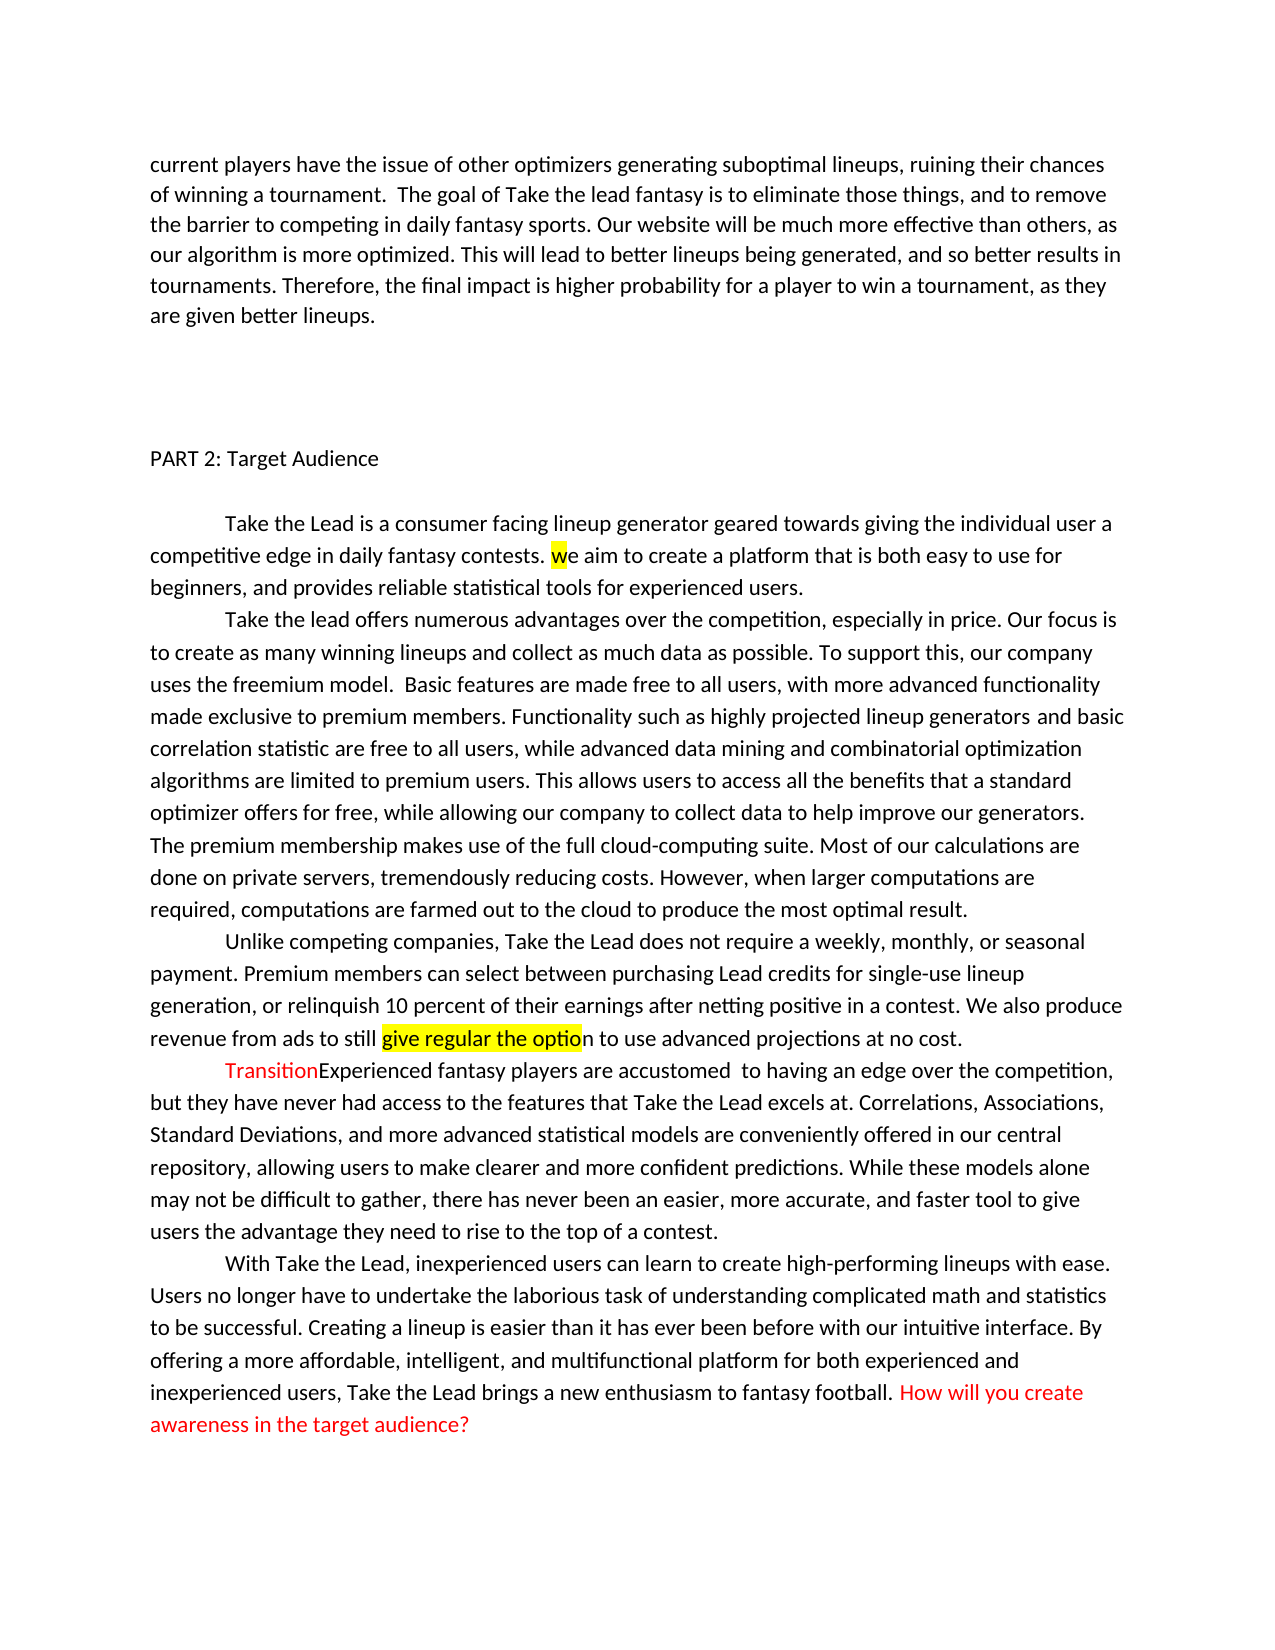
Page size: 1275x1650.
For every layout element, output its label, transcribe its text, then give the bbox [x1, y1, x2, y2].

text TransitionExperienced fantasy players are accustomed to having an edge over the competition, but they have never had access to the features that Take the Lead excels at. Correlations, Associations, Standard Deviations, and more advanced statistical models are conveniently offered in our central repository, allowing users to make clearer and more confident predictions. While these models alone may not be difficult to gather, there has never been an easier, more accurate, and faster tool to give users the advantage they need to rise to the top of a contest. [150, 1056, 1125, 1245]
text Take the lead offers numerous advantages over the competition, especially in price. Our focus is to create as many winning lineups and collect as much data as possible. To support this, our company uses the freemium model. Basic features are made free to all users, with more advanced functionality made exclusive to premium members. Functionality such as highly projected lineup generators and basic correlation statistic are free to all users, while advanced data mining and combinatorial optimization algorithms are limited to premium users. This allows users to access all the benefits that a standard optimizer offers for free, while allowing our company to collect data to help improve our generators. The premium membership makes use of the full cloud-computing suite. Most of our calculations are done on private servers, tremendously reducing costs. However, when larger computations are required, computations are farmed out to the cloud to produce the most optimal result. [150, 605, 1125, 923]
text PART 2: Target Audience [150, 444, 1125, 472]
text Unlike competing companies, Take the Lead does not require a weekly, monthly, or seasonal payment. Premium members can select between purchasing Lead credits for single-use lineup generation, or relinquish 10 percent of their earnings after netting positive in a contest. We also produce revenue from ads to still give regular the option to use advanced projections at no cost. [150, 927, 1125, 1052]
text Take the Lead is a consumer facing lineup generator geared towards giving the individual user a competitive edge in daily fantasy contests. we aim to create a platform that is both easy to use for beginners, and provides reliable statistical tools for experienced users. [150, 509, 1125, 601]
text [150, 150, 1125, 329]
text With Take the Lead, inexperienced users can learn to create high-performing lineups with ease. Users no longer have to undertake the laborious task of understanding complicated math and statistics to be successful. Creating a lineup is easier than it has ever been before with our intuitive interface. By offering a more affordable, intelligent, and multifunctional platform for both experienced and inexperienced users, Take the Lead brings a new enthusiasm to fantasy football. How will you create awareness in the target audience? [150, 1249, 1125, 1438]
